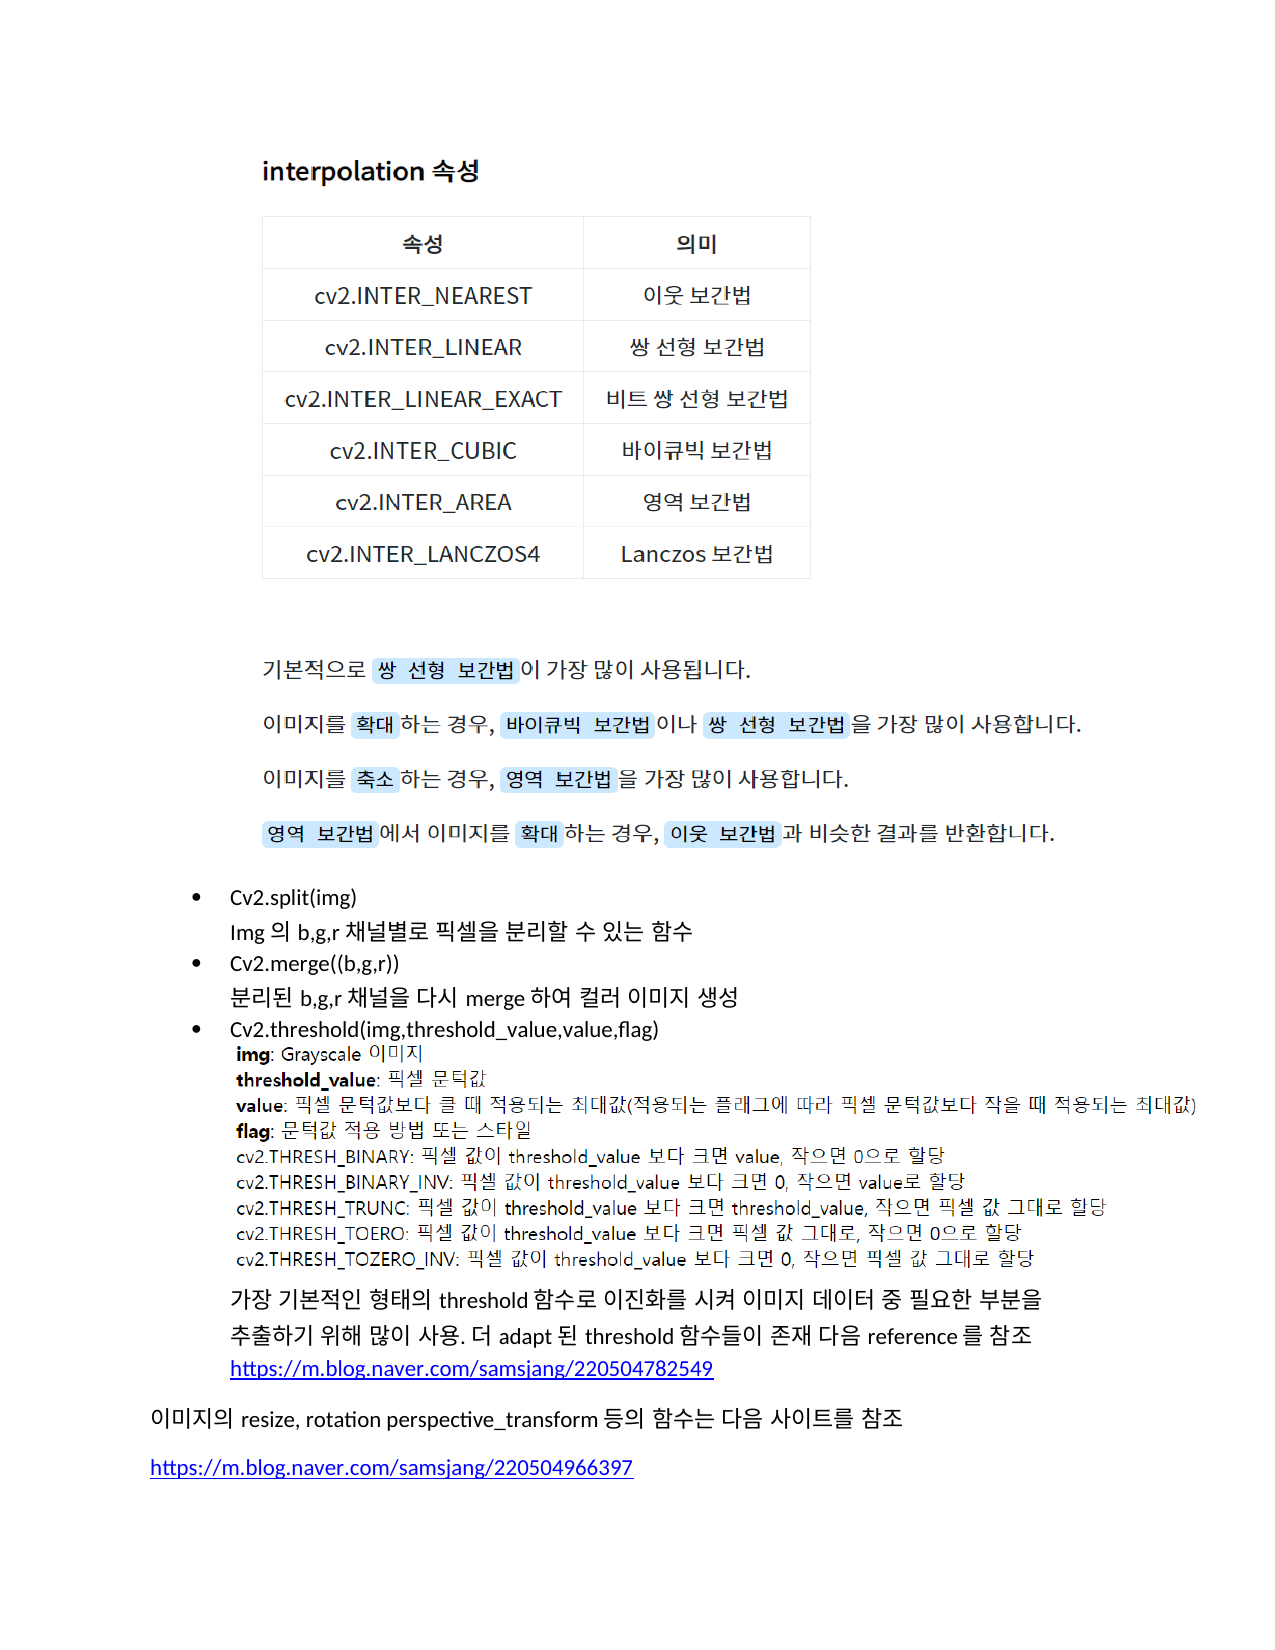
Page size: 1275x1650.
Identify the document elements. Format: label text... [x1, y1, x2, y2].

picture [230, 1045, 1205, 1281]
text 이미지의 resize, rotation perspective_transform등의 함수는 다음 사이트를 참조 [150, 1401, 1125, 1434]
list 가장 기본적인 형태의 threshold 함수로 이진화를 시켜 이미지 데이터 중 필요한 부분을 추출하기 위해 많이 사용. 더 adapt 된 threshold 함수들이 존재 다음 reference를 참조 [230, 1282, 1125, 1351]
list https://m.blog.naver.com/samsjang/220504782549 [230, 1354, 1125, 1382]
list Cv2.threshold(img,threshold_value,value,flag) [192, 1015, 1125, 1043]
list Cv2.split(img) [192, 883, 1125, 911]
picture [230, 150, 1110, 881]
list 분리된 b,g,r 채널을 다시 merge 하여 컬러 이미지 생성 [230, 979, 1125, 1013]
text https://m.blog.naver.com/samsjang/220504966397 [150, 1453, 1125, 1481]
list Img 의 b,g,r 채널별로 픽셀을 분리할 수 있는 함수 [230, 913, 1125, 947]
list Cv2.merge((b,g,r)) [192, 949, 1125, 977]
